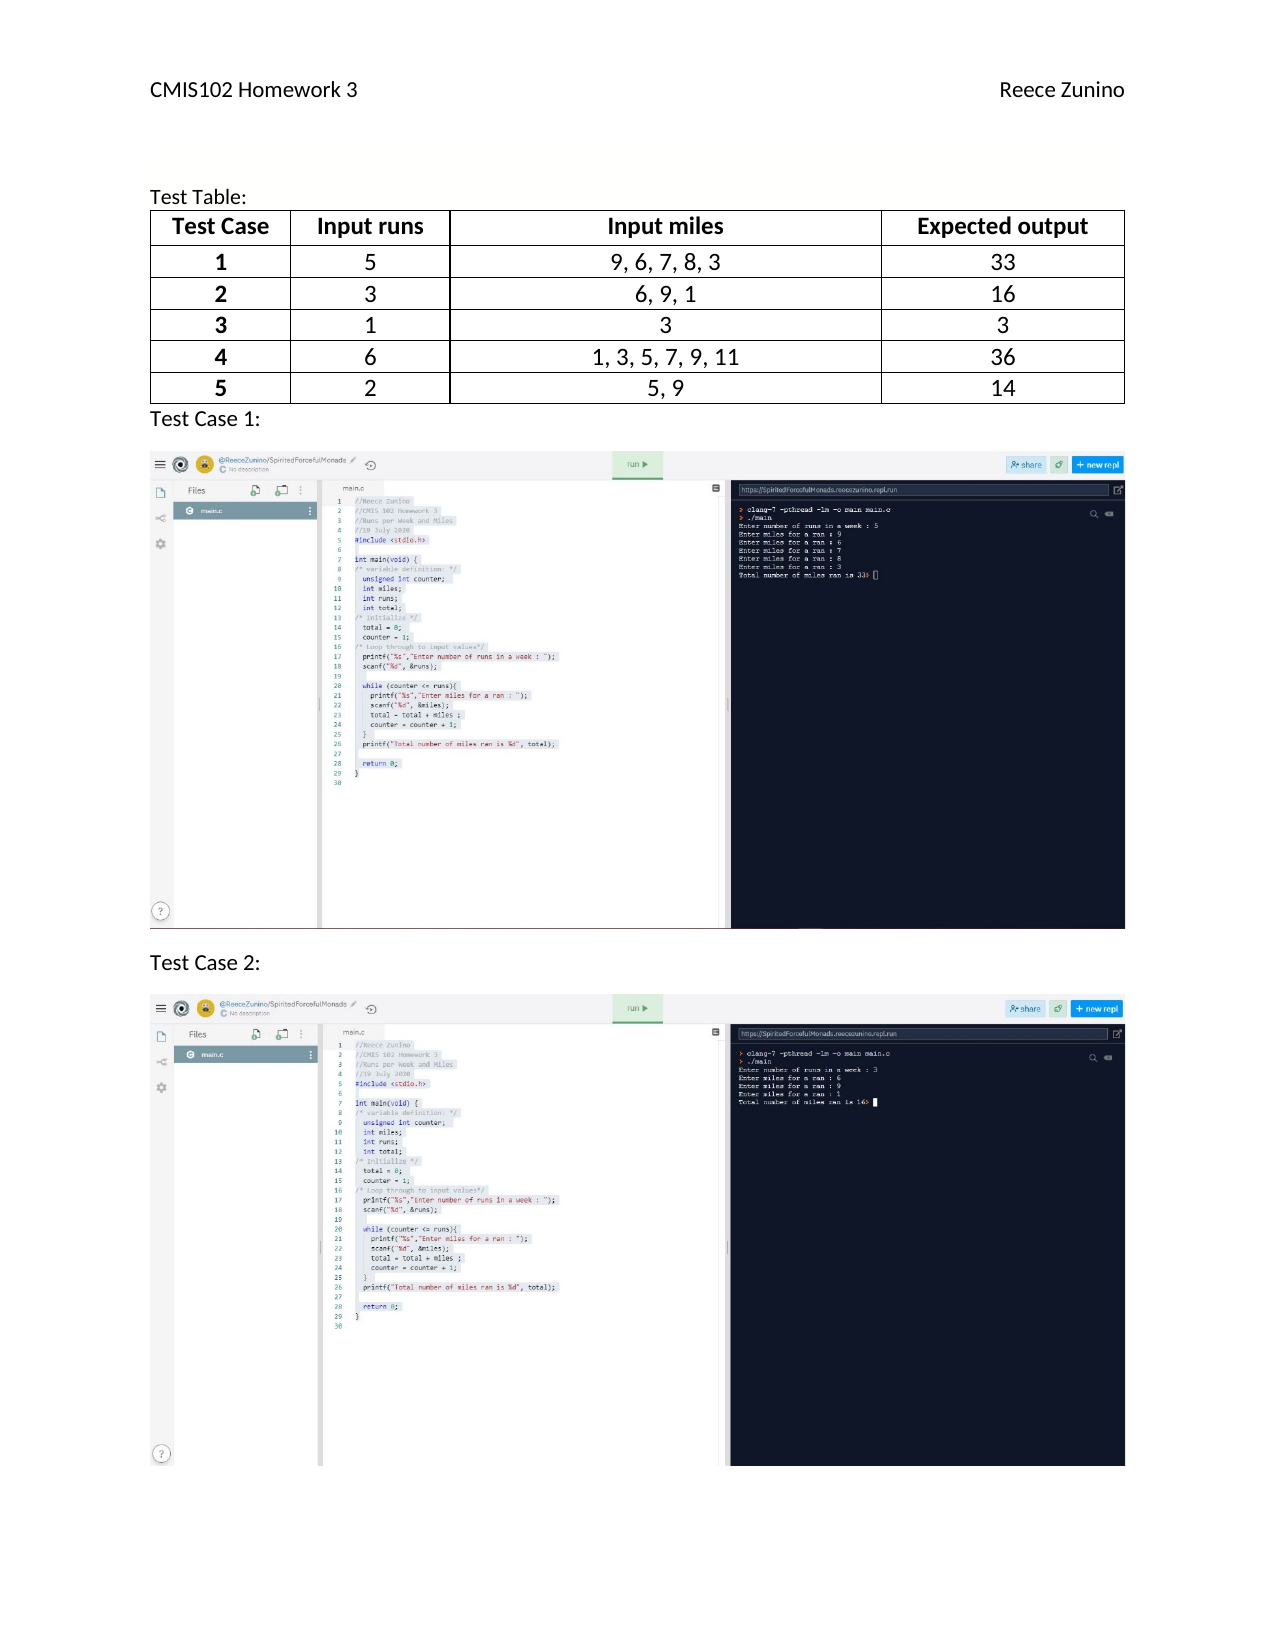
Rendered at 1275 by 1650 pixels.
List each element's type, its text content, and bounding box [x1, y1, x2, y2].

table_header Input miles [451, 211, 881, 245]
text Test Case 1: [150, 404, 1125, 432]
table_header Expected output [882, 211, 1124, 245]
table_cell 5 [151, 373, 290, 403]
table_cell 1 [151, 246, 290, 277]
table_cell 3 [291, 278, 449, 308]
table_cell 2 [291, 373, 449, 403]
table_cell 1 [291, 310, 449, 340]
picture [150, 451, 1125, 929]
table_header Input runs [291, 211, 449, 245]
table_cell 6, 9, 1 [451, 278, 881, 308]
table_cell 9, 6, 7, 8, 3 [451, 246, 881, 277]
table_cell 5, 9 [451, 373, 881, 403]
table_cell 33 [882, 246, 1124, 277]
table_cell 3 [882, 310, 1124, 340]
table_cell 5 [291, 246, 449, 277]
table_cell 2 [151, 278, 290, 308]
table_cell 3 [451, 310, 881, 340]
table_cell 16 [882, 278, 1124, 308]
table_cell 3 [151, 310, 290, 340]
picture [150, 994, 1125, 1466]
table_cell 14 [882, 373, 1124, 403]
table_header Test Case [151, 211, 290, 245]
table_cell 1, 3, 5, 7, 9, 11 [451, 341, 881, 372]
text Test Table: [150, 180, 1125, 209]
table_cell 36 [882, 341, 1124, 372]
table_cell 6 [291, 341, 449, 372]
table_cell 4 [151, 341, 290, 372]
text Test Case 2: [150, 948, 1125, 976]
